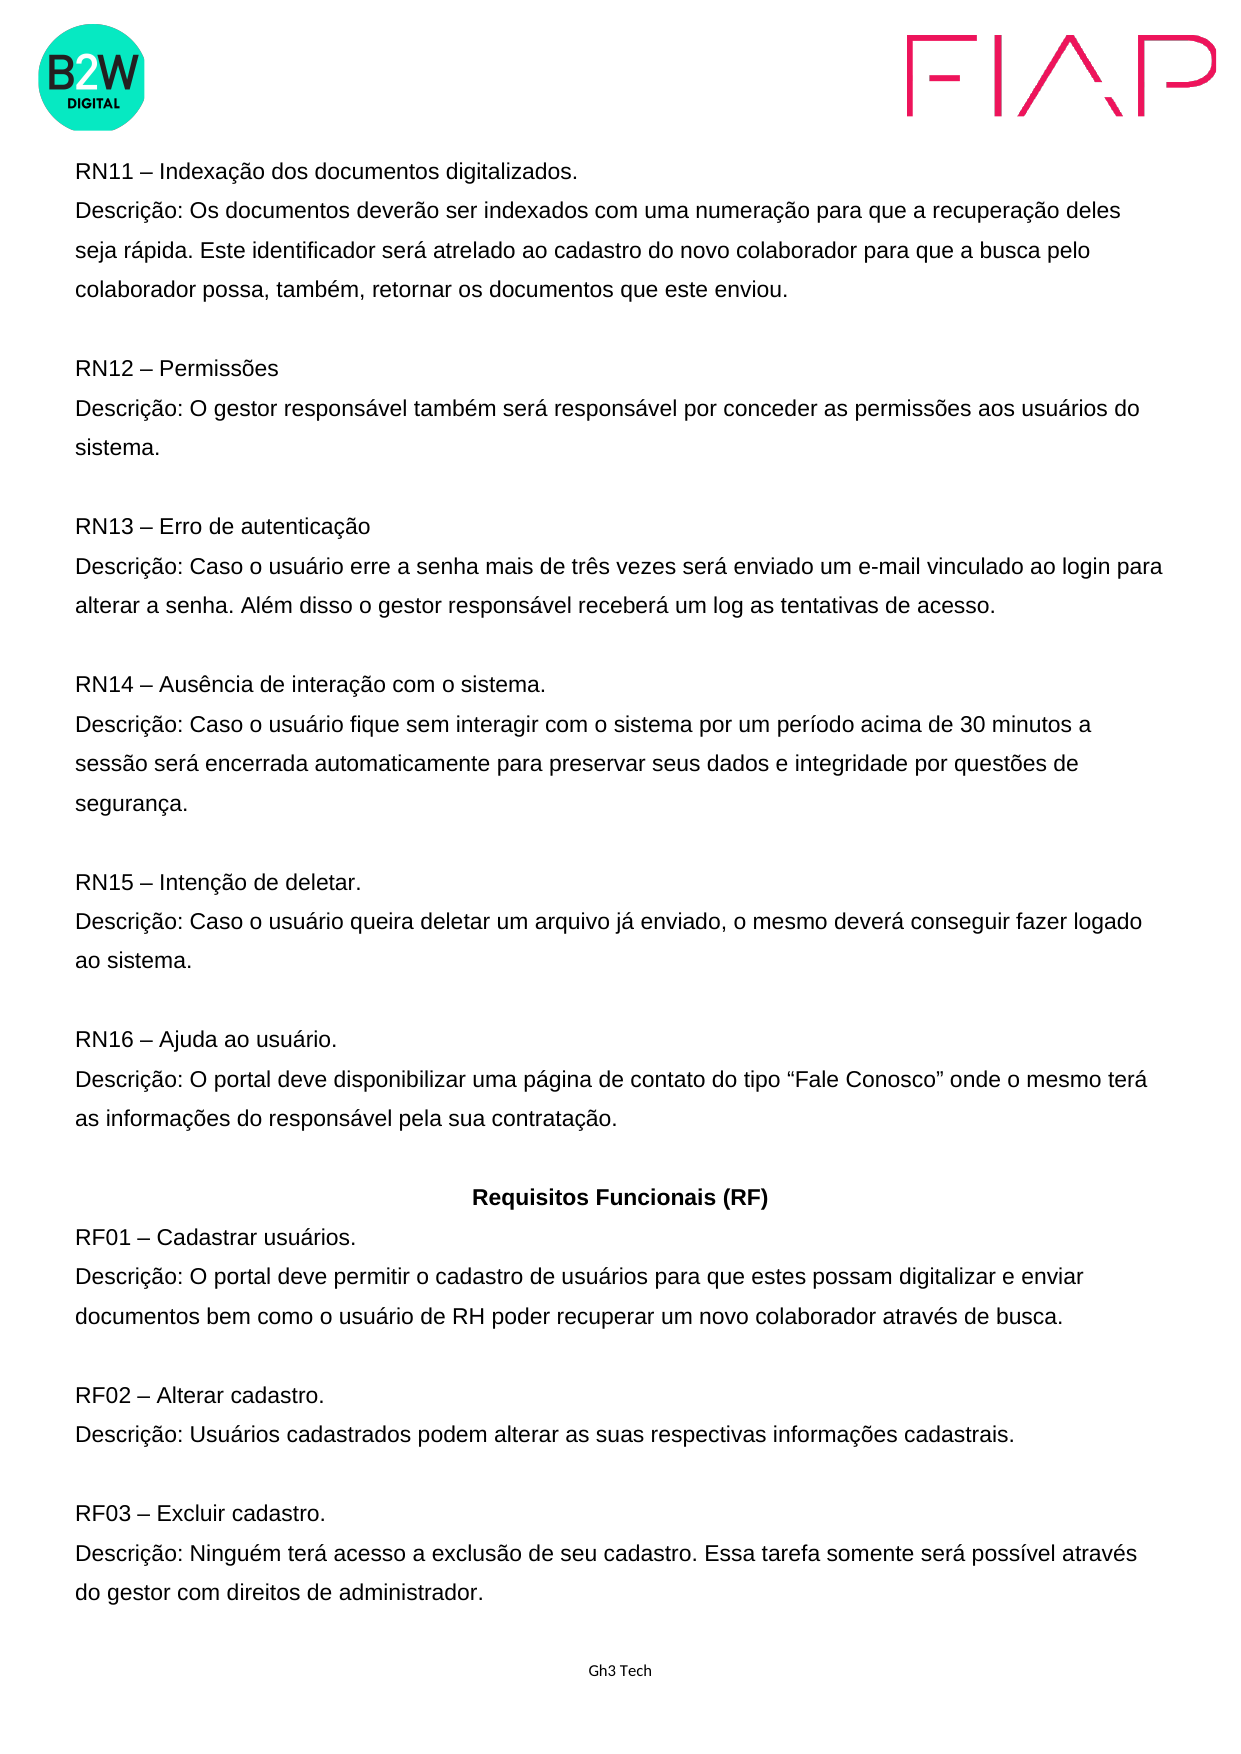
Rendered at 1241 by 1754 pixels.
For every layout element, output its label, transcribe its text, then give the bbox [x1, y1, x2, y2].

text RN11 – Indexação dos documentos digitalizados. [75, 158, 1165, 184]
text Descrição: Os documentos deverão ser indexados com uma numeração para que a recuperação deles seja rápida. Este identificador será atrelado ao cadastro do novo colaborador para que a busca pelo colaborador possa, também, retornar os documentos que este enviou. [75, 197, 1165, 303]
text Descrição: Usuários cadastrados podem alterar as suas respectivas informações cadastrais. [75, 1421, 1165, 1447]
picture [907, 35, 1217, 117]
text RF01 – Cadastrar usuários. [75, 1224, 1165, 1250]
text Descrição: Ninguém terá acesso a exclusão de seu cadastro. Essa tarefa somente será possível através do gestor com direitos de administrador. [75, 1539, 1165, 1605]
text RN15 – Intenção de deletar. [75, 868, 1165, 895]
text Descrição: O portal deve disponibilizar uma página de contato do tipo “Fale Conosco” onde o mesmo terá as informações do responsável pela sua contratação. [75, 1066, 1165, 1132]
text RN12 – Permissões [75, 355, 1165, 382]
text Descrição: Caso o usuário fique sem interagir com o sistema por um período acima de 30 minutos a sessão será encerrada automaticamente para preservar seus dados e integridade por questões de segurança. [75, 711, 1165, 816]
text RN13 – Erro de autenticação [75, 513, 1165, 539]
text RF02 – Alterar cadastro. [75, 1382, 1165, 1408]
text Descrição: Caso o usuário queira deletar um arquivo já enviado, o mesmo deverá conseguir fazer logado ao sistema. [75, 908, 1165, 974]
text Descrição: Caso o usuário erre a senha mais de três vezes será enviado um e-mail vinculado ao login para alterar a senha. Além disso o gestor responsável receberá um log as tentativas de acesso. [75, 553, 1165, 618]
text Descrição: O portal deve permitir o cadastro de usuários para que estes possam digitalizar e enviar documentos bem como o usuário de RH poder recuperar um novo colaborador através de busca. [75, 1263, 1165, 1329]
text Descrição: O gestor responsável também será responsável por conceder as permissões aos usuários do sistema. [75, 395, 1165, 461]
text RN16 – Ajuda ao usuário. [75, 1026, 1165, 1053]
picture [38, 24, 145, 131]
text RN14 – Ausência de interação com o sistema. [75, 671, 1165, 697]
text RF03 – Excluir cadastro. [75, 1500, 1165, 1526]
text Requisitos Funcionais (RF) [75, 1184, 1165, 1211]
